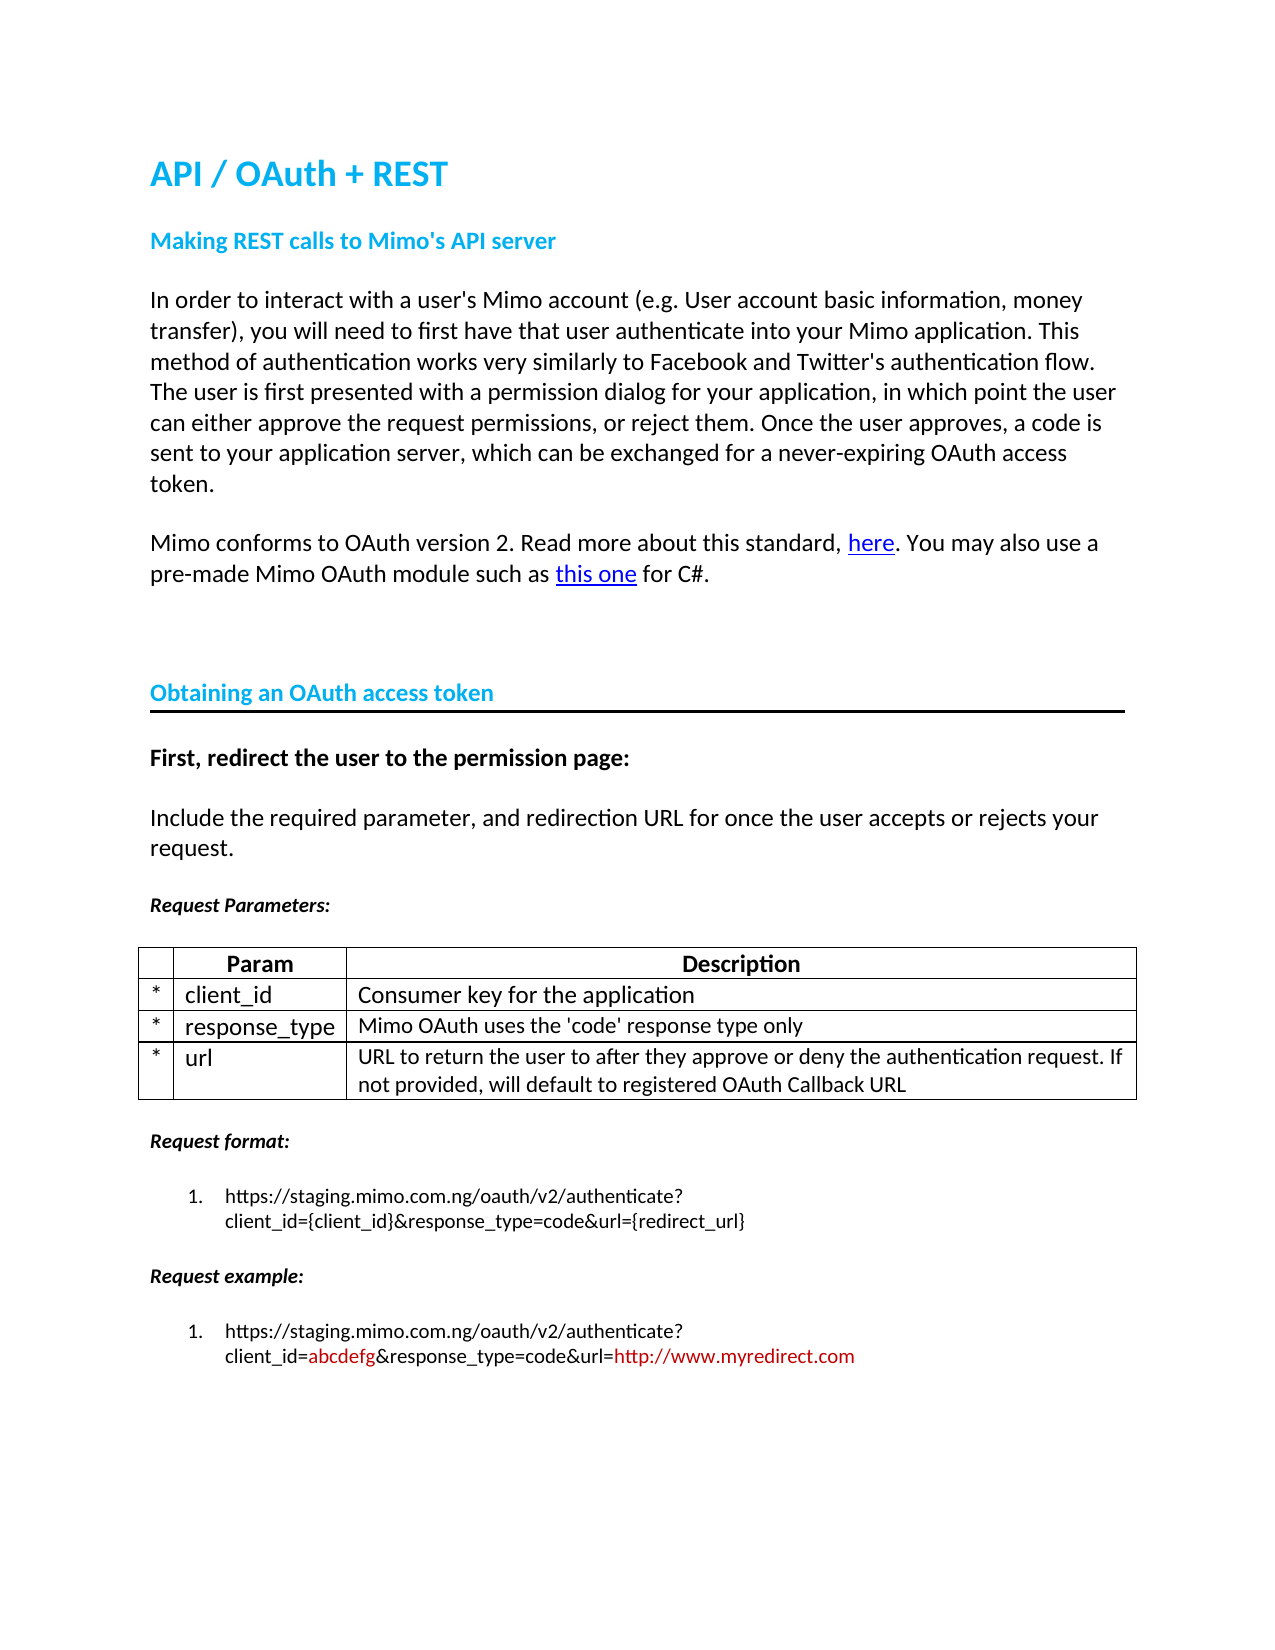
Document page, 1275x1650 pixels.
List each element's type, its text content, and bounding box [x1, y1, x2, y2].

table_cell client_id [174, 979, 346, 1010]
list https://staging.mimo.com.ng/oauth/v2/authenticate?client_id={client_id}&response_type=code&url={redirect_url} [187, 1183, 1125, 1234]
text Request format: [150, 1129, 1125, 1154]
table_cell URL to return the user to after they approve or deny the authentication request. If not provided, will default to registered OAuth Callback URL [347, 1043, 1136, 1098]
text Request Parameters: [150, 892, 1125, 918]
table_cell url [174, 1043, 346, 1098]
table_header Description [347, 948, 1136, 978]
text Include the required parameter, and redirection URL for once the user accepts or rejects your request. [150, 802, 1125, 863]
list https://staging.mimo.com.ng/oauth/v2/authenticate?client_id=abcdefg&response_type=code&url=http://www.myredirect.com [187, 1318, 1125, 1369]
text First, redirect the user to the permission page: [150, 742, 1125, 773]
text API / OAuth + REST [150, 150, 1125, 196]
table_cell * [139, 1043, 173, 1098]
table_cell * [139, 979, 173, 1010]
text Making REST calls to Mimo's API server [150, 225, 1125, 256]
text Mimo conforms to OAuth version 2. Read more about this standard, here. You may also use a pre-made Mimo OAuth module such as this one for C#. [150, 527, 1125, 588]
table_cell Consumer key for the application [347, 979, 1136, 1010]
text Request example: [150, 1263, 1125, 1289]
table_cell Mimo OAuth uses the 'code' response type only [347, 1011, 1136, 1041]
table_cell response_type [174, 1011, 346, 1041]
table_header [139, 948, 173, 978]
table_header Param [174, 948, 346, 978]
table_cell * [139, 1011, 173, 1041]
text Obtaining an OAuth access token [150, 677, 1125, 710]
text In order to interact with a user's Mimo account (e.g. User account basic information, money transfer), you will need to first have that user authenticate into your Mimo application. This method of authentication works very similarly to Facebook and Twitter's authentication flow. The user is first presented with a permission dialog for your application, in which point the user can either approve the request permissions, or reject them. Once the user approves, a code is sent to your application server, which can be exchanged for a never-expiring OAuth access token. [150, 285, 1125, 498]
